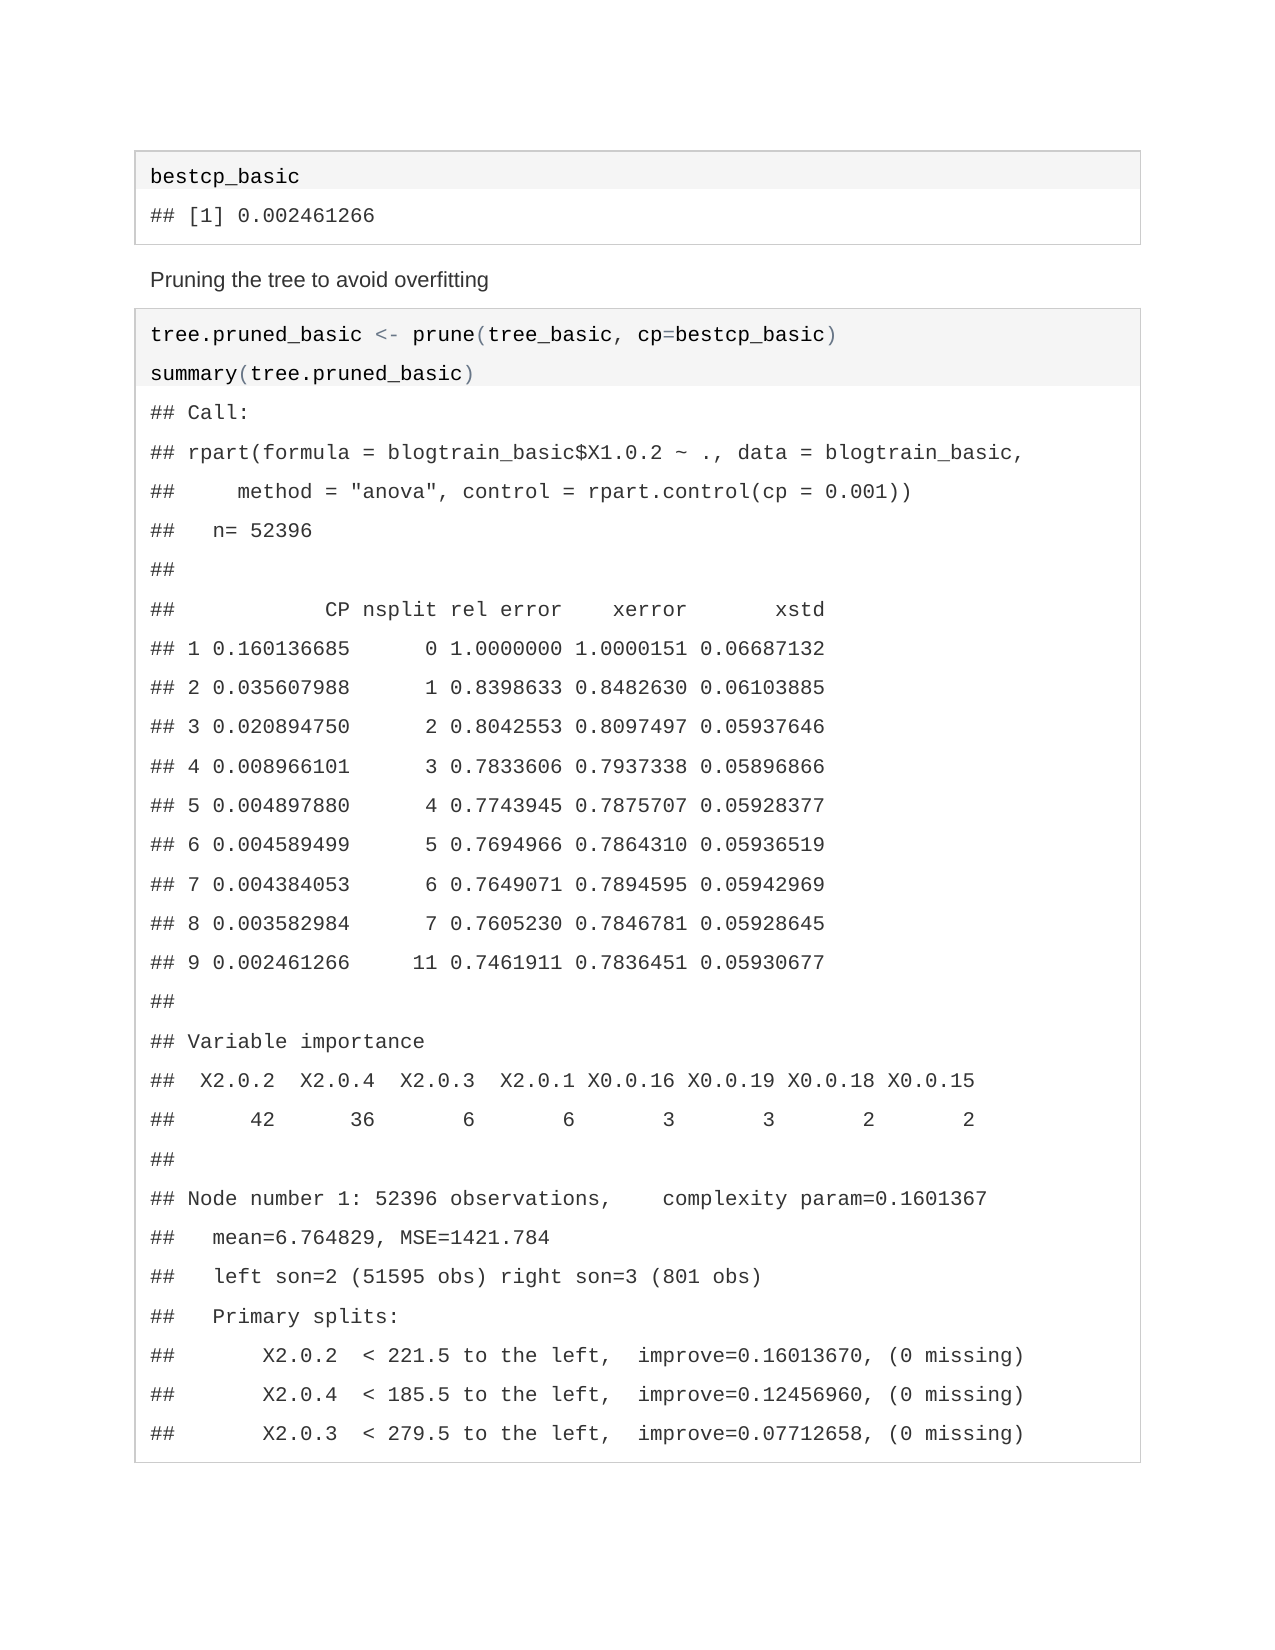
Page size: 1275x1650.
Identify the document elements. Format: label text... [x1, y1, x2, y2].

text summary(tree.pruned_basic) [136, 347, 1140, 386]
text ## rpart(formula = blogtrain_basic$X1.0.2 ~ ., data = blogtrain_basic, [136, 426, 1140, 465]
text ## [136, 543, 1140, 583]
text ## n= 52396 [136, 504, 1140, 543]
text ## 6 0.004589499 5 0.7694966 0.7864310 0.05936519 [136, 818, 1140, 857]
text ## CP nsplit rel error xerror xstd [136, 583, 1140, 622]
text ## X2.0.2 < 221.5 to the left, improve=0.16013670, (0 missing) [136, 1329, 1140, 1368]
text ## Node number 1: 52396 observations, complexity param=0.1601367 [136, 1172, 1140, 1211]
text ## [136, 975, 1140, 1014]
text ## 7 0.004384053 6 0.7649071 0.7894595 0.05942969 [136, 857, 1140, 897]
text ## left son=2 (51595 obs) right son=3 (801 obs) [136, 1250, 1140, 1289]
text ## 9 0.002461266 11 0.7461911 0.7836451 0.05930677 [136, 936, 1140, 975]
text ## X2.0.2 X2.0.4 X2.0.3 X2.0.1 X0.0.16 X0.0.19 X0.0.18 X0.0.15 [136, 1054, 1140, 1093]
text ## Call: [136, 386, 1140, 426]
text tree.pruned_basic <- prune(tree_basic, cp=bestcp_basic) [136, 309, 1140, 347]
text ## [136, 1132, 1140, 1172]
text ## 8 0.003582984 7 0.7605230 0.7846781 0.05928645 [136, 897, 1140, 936]
text ## 2 0.035607988 1 0.8398633 0.8482630 0.06103885 [136, 661, 1140, 700]
text ## 3 0.020894750 2 0.8042553 0.8097497 0.05937646 [136, 700, 1140, 740]
text ## 1 0.160136685 0 1.0000000 1.0000151 0.06687132 [136, 622, 1140, 661]
text ## Variable importance [136, 1014, 1140, 1054]
text ## 42 36 6 6 3 3 2 2 [136, 1093, 1140, 1132]
text bestcp_basic [136, 152, 1140, 189]
text ## mean=6.764829, MSE=1421.784 [136, 1211, 1140, 1250]
text ## method = "anova", control = rpart.control(cp = 0.001)) [136, 465, 1140, 504]
text ## 4 0.008966101 3 0.7833606 0.7937338 0.05896866 [136, 740, 1140, 779]
text Pruning the tree to avoid overfitting [150, 261, 1125, 292]
text ## Primary splits: [136, 1289, 1140, 1329]
text ## X2.0.3 < 279.5 to the left, improve=0.07712658, (0 missing) [136, 1407, 1140, 1462]
text ## [1] 0.002461266 [136, 189, 1140, 244]
text ## X2.0.4 < 185.5 to the left, improve=0.12456960, (0 missing) [136, 1368, 1140, 1407]
text ## 5 0.004897880 4 0.7743945 0.7875707 0.05928377 [136, 779, 1140, 818]
